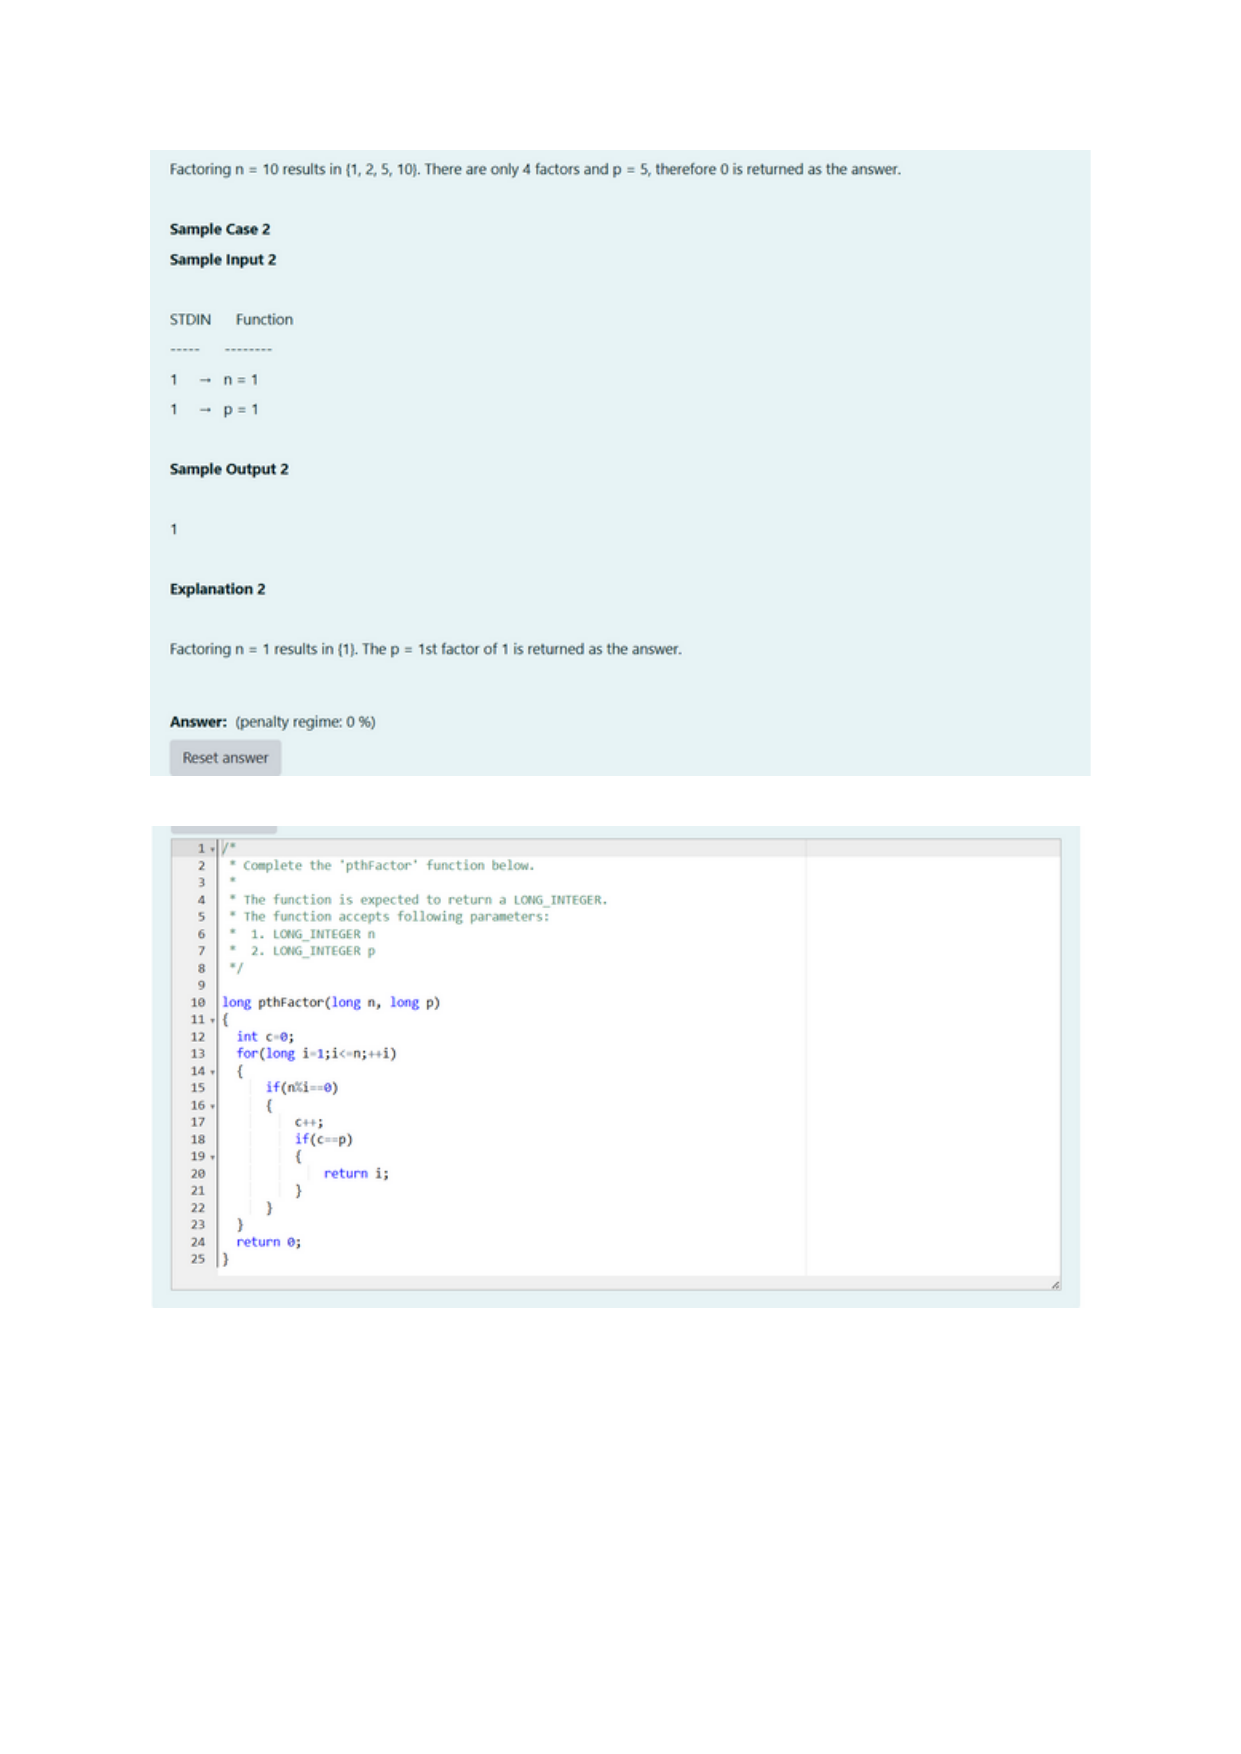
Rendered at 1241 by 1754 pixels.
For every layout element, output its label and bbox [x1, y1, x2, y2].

picture [150, 826, 1091, 1308]
picture [150, 150, 1091, 776]
